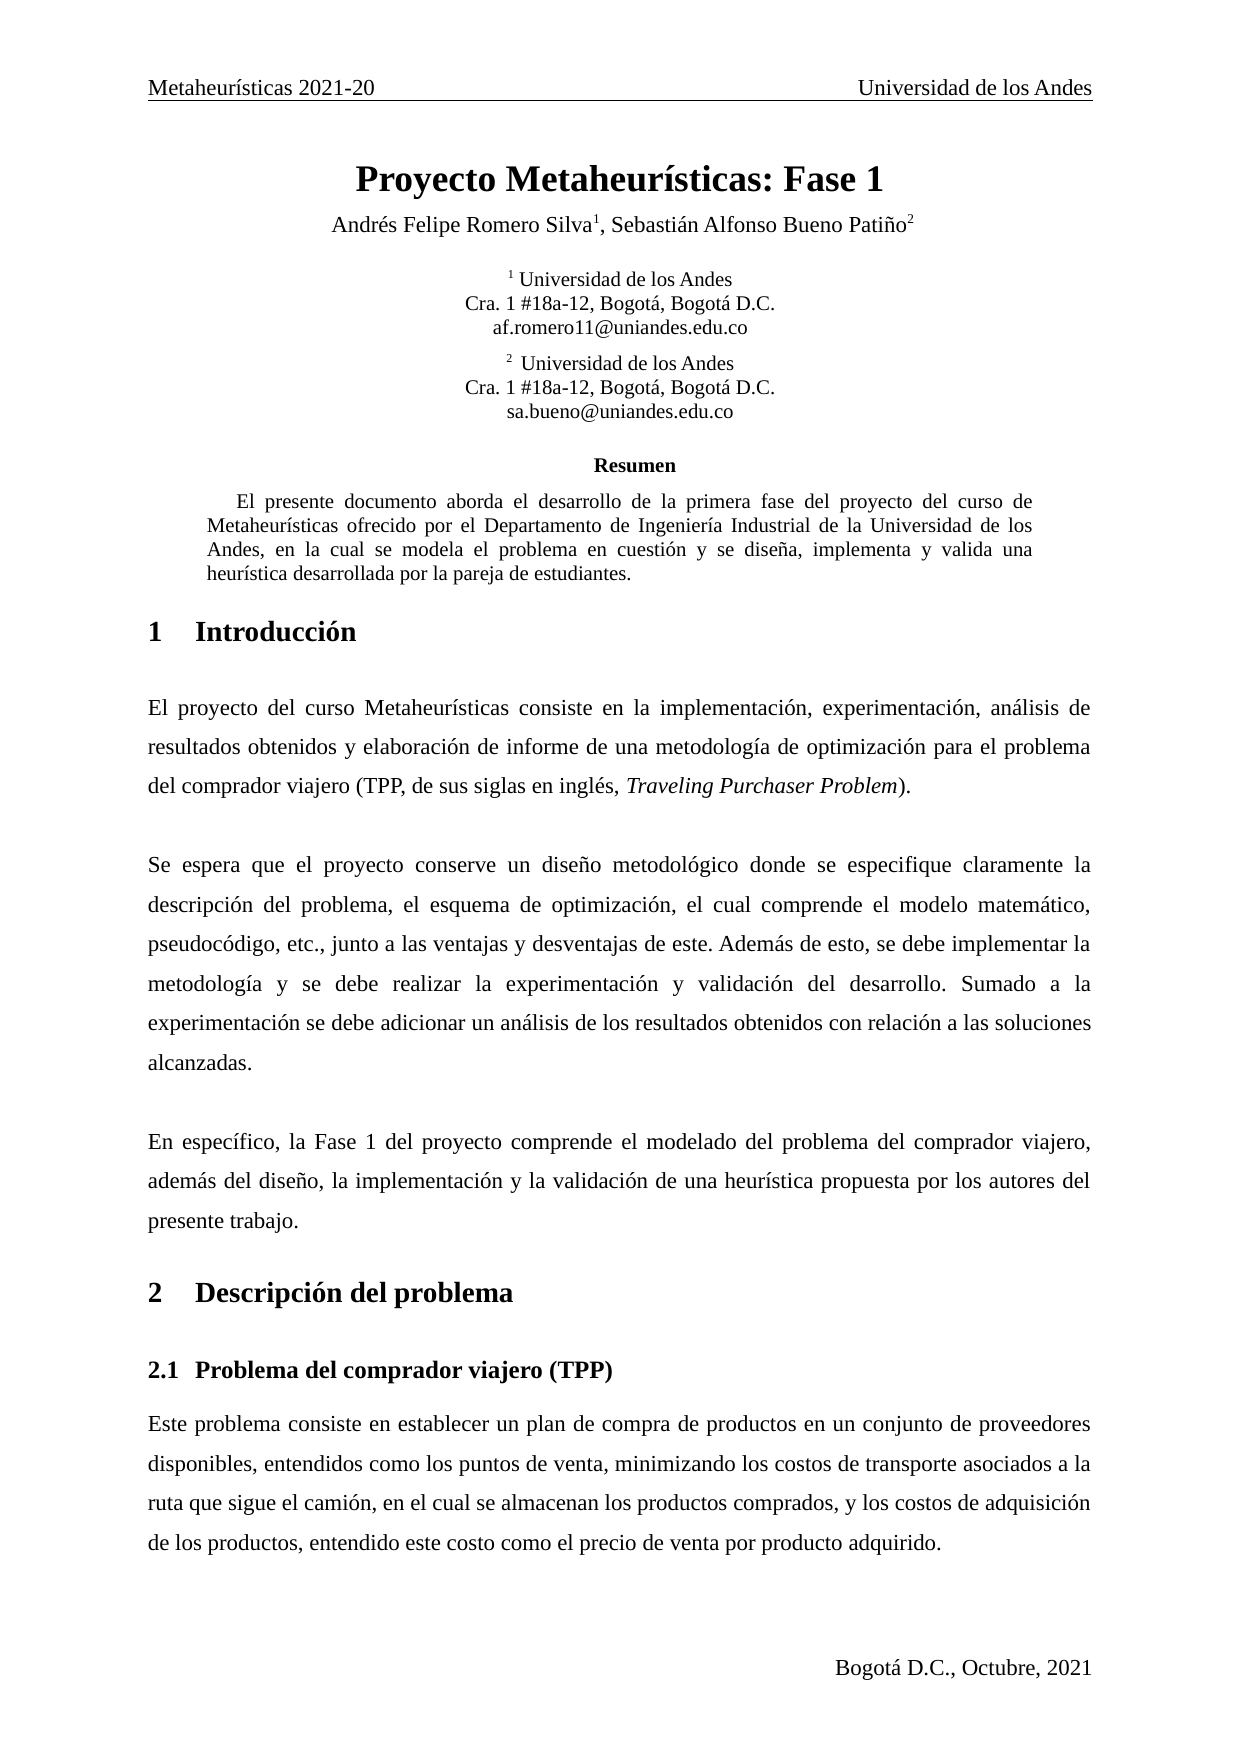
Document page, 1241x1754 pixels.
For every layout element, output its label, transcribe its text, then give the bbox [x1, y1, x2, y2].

title Resumen [207, 453, 1033, 477]
text El presente documento aborda el desarrollo de la primera fase del proyecto del curso de Metaheurísticas ofrecido por el Departamento de Ingeniería Industrial de la Universidad de los Andes, en la cual se modela el problema en cuestión y se diseña, implementa y valida una heurística desarrollada por la pareja de estudiantes. [207, 489, 1033, 585]
title Proyecto Metaheurísticas: Fase 1 [148, 156, 1093, 199]
subtitle Introducción [148, 614, 1093, 648]
text Se espera que el proyecto conserve un diseño metodológico donde se especifique claramente la descripción del problema, el esquema de optimización, el cual comprende el modelo matemático, pseudocódigo, etc., junto a las ventajas y desventajas de este. Además de esto, se debe implementar la metodología y se debe realizar la experimentación y validación del desarrollo. Sumado a la experimentación se debe adicionar un análisis de los resultados obtenidos con relación a las soluciones alcanzadas. [148, 851, 1093, 1075]
text Andrés Felipe Romero Silva1, Sebastián Alfonso Bueno Patiño2 [148, 211, 1093, 238]
subtitle Problema del comprador viajero (TPP) [148, 1355, 1093, 1384]
list Este problema consiste en establecer un plan de compra de productos en un conjunto de proveedores disponibles, entendidos como los puntos de venta, minimizando los costos de transporte asociados a la ruta que sigue el camión, en el cual se almacenan los productos comprados, y los costos de adquisición de los productos, entendido este costo como el precio de venta por producto adquirido. [148, 1411, 1093, 1555]
text 1 Universidad de los Andes Cra. 1 #18a-12, Bogotá, Bogotá D.C. af.romero11@uniandes.edu.co [148, 267, 1093, 339]
text En específico, la Fase 1 del proyecto comprende el modelado del problema del comprador viajero, además del diseño, la implementación y la validación de una heurística propuesta por los autores del presente trabajo. [148, 1128, 1093, 1233]
subtitle Descripción del problema [148, 1275, 1093, 1309]
text El proyecto del curso Metaheurísticas consiste en la implementación, experimentación, análisis de resultados obtenidos y elaboración de informe de una metodología de optimización para el problema del comprador viajero (TPP, de sus siglas en inglés, Traveling Purchaser Problem). [148, 693, 1093, 799]
text 2 Universidad de los Andes Cra. 1 #18a-12, Bogotá, Bogotá D.C. sa.bueno@uniandes.edu.co [148, 351, 1093, 423]
